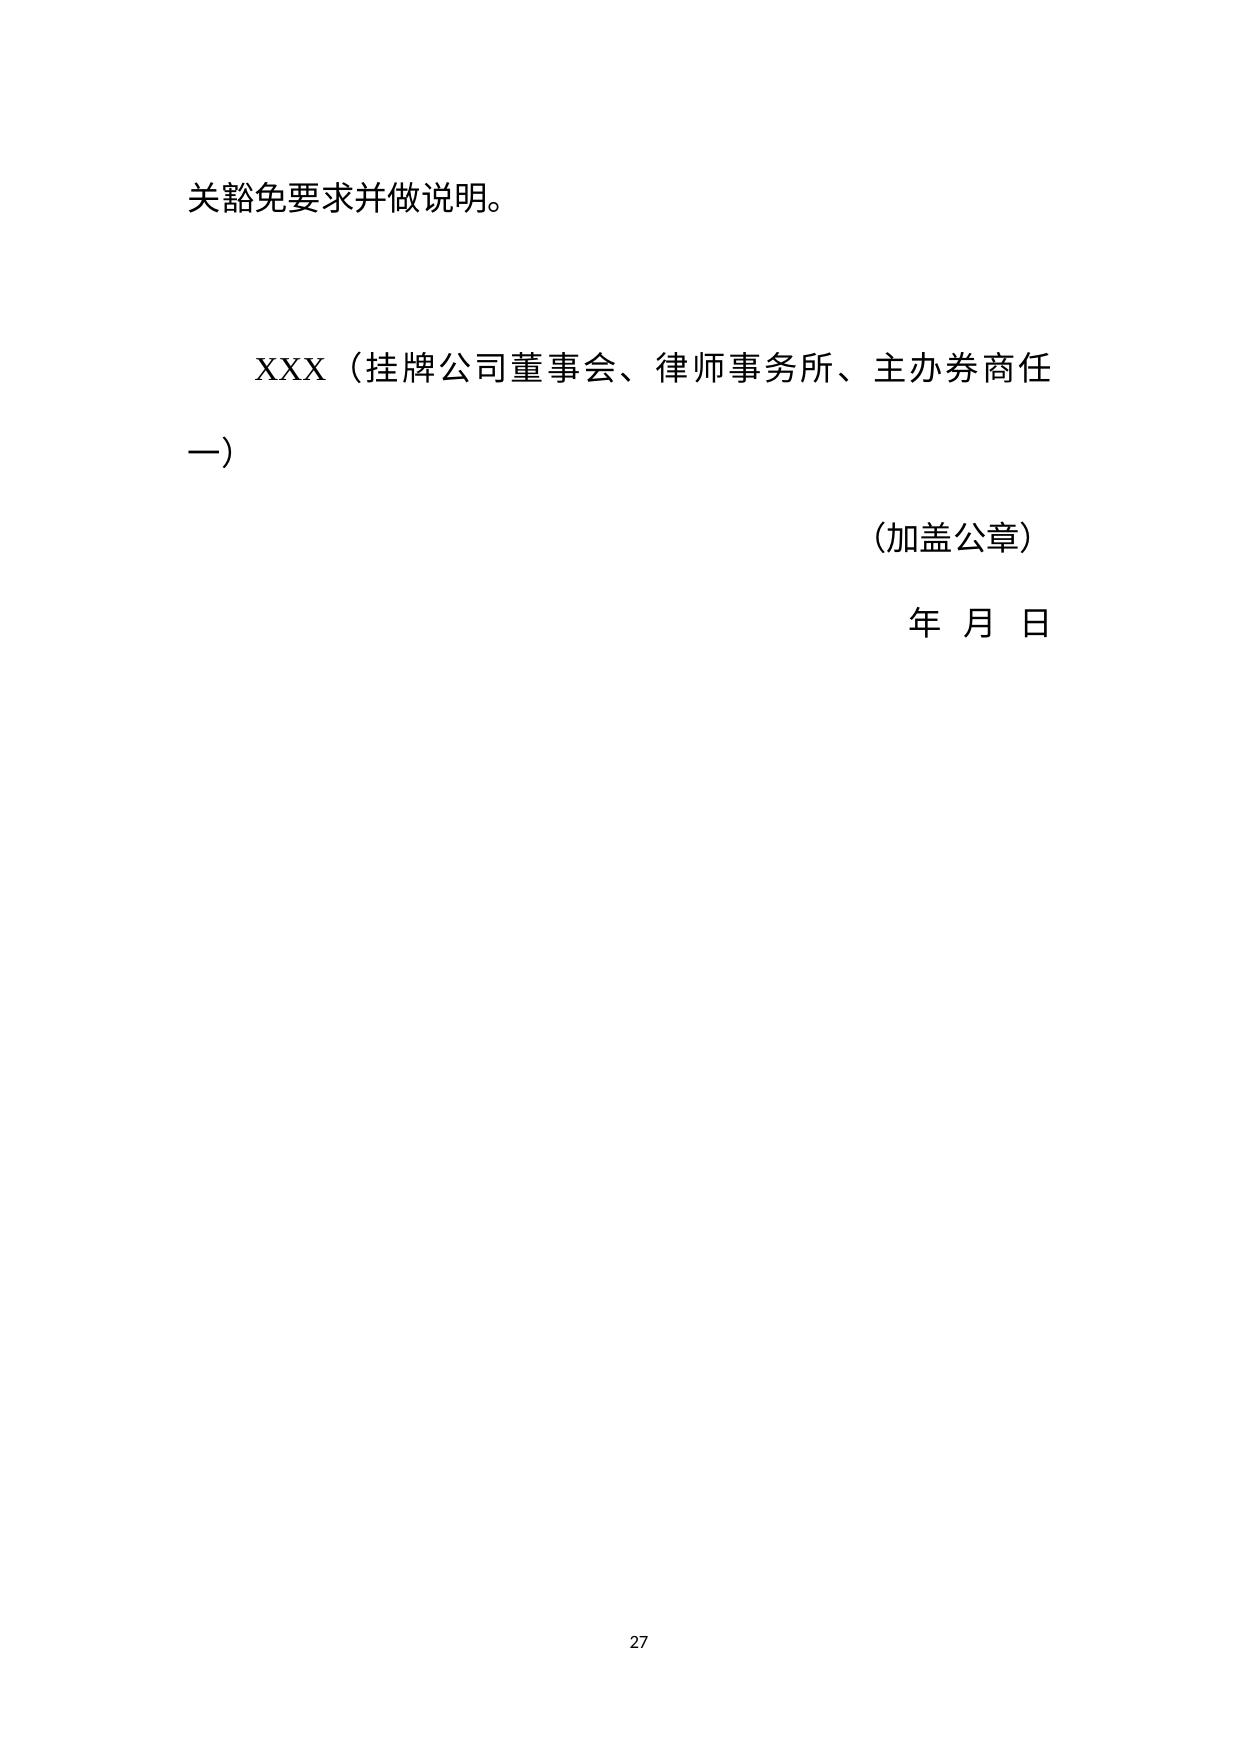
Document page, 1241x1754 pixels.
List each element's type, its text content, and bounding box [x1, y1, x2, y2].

text XXX（挂牌公司董事会、律师事务所、主办券商任一） [187, 323, 1053, 493]
text 年 月 日 [187, 578, 1053, 663]
text （加盖公章） [187, 493, 1053, 578]
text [187, 153, 1053, 238]
